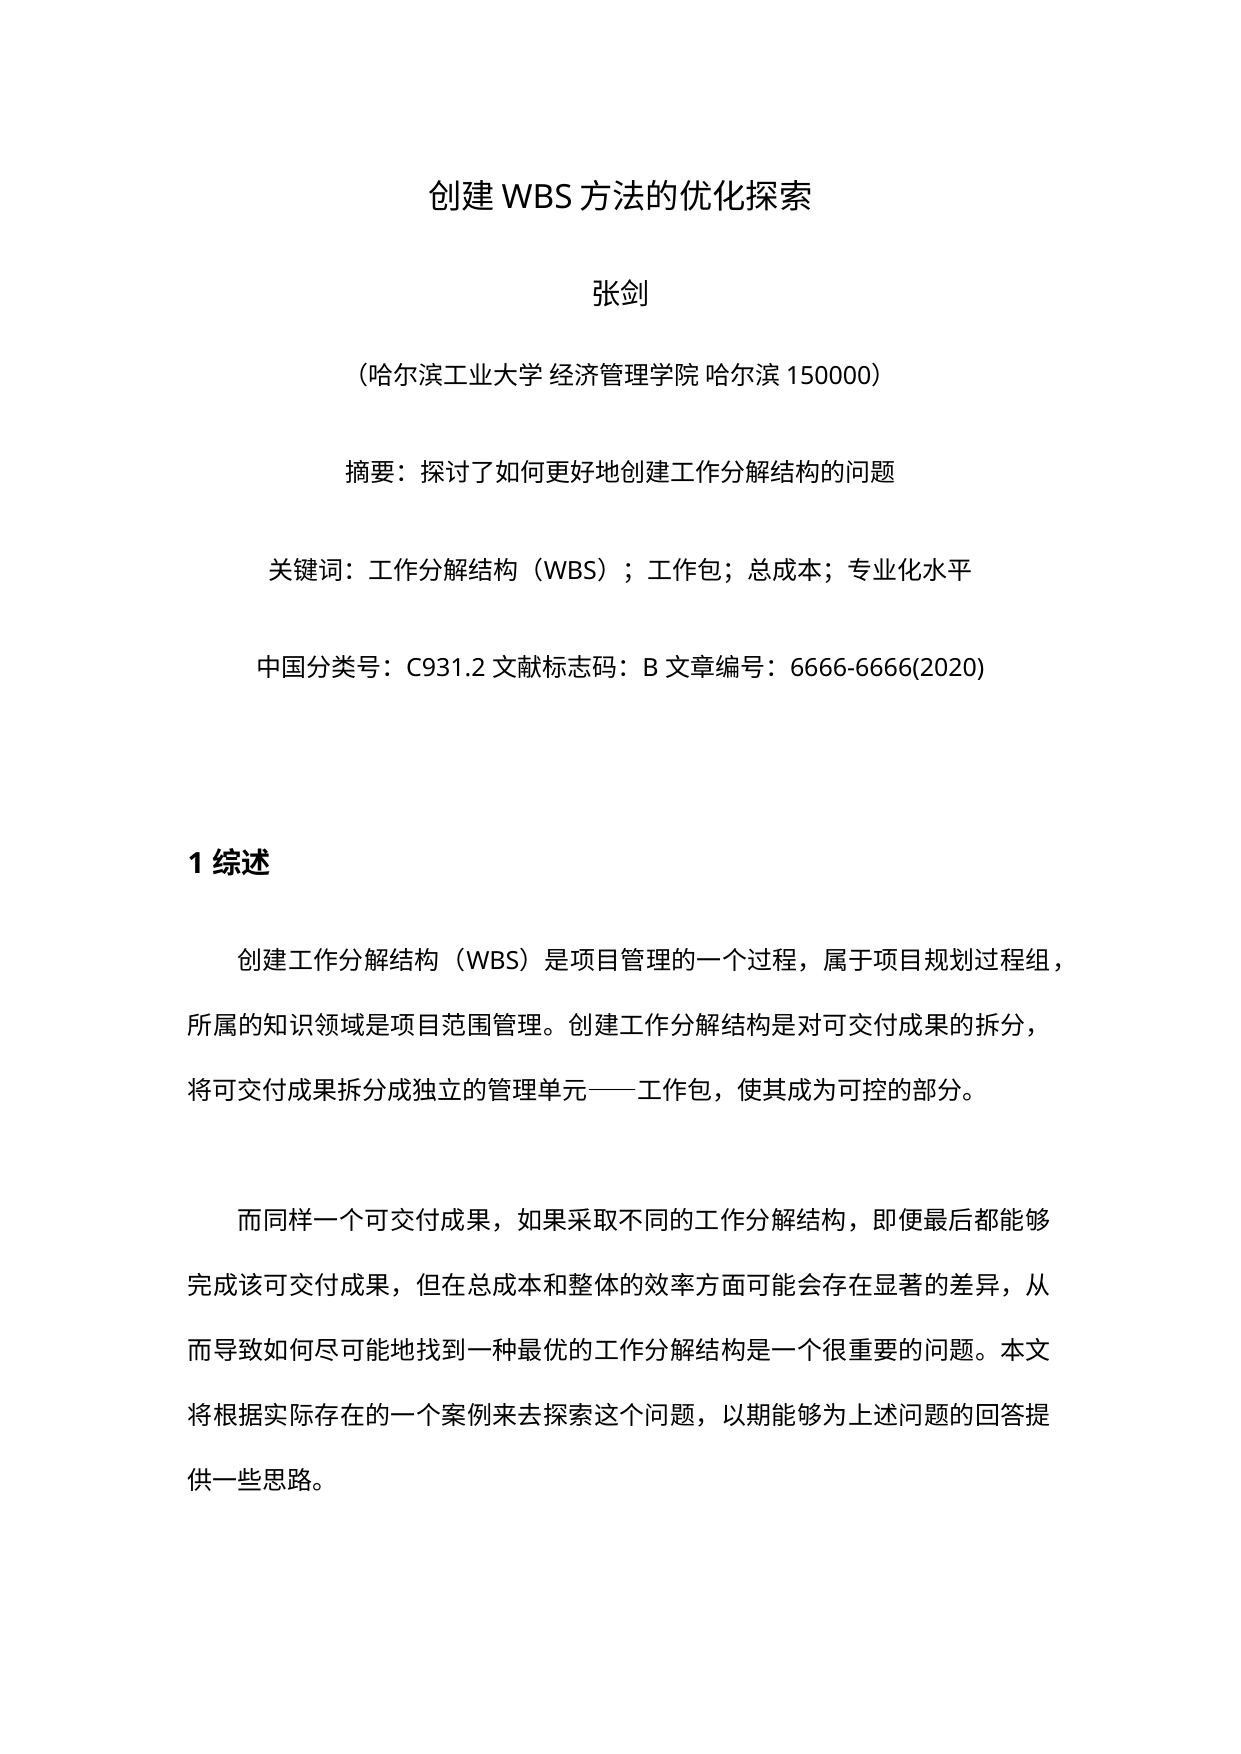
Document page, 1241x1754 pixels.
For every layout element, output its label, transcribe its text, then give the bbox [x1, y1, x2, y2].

subtitle 1 综述 [187, 828, 1053, 893]
text 摘要：探讨了如何更好地创建工作分解结构的问题 [187, 438, 1053, 503]
text （哈尔滨工业大学 经济管理学院 哈尔滨 150000） [187, 341, 1053, 406]
text 中国分类号：C931.2 文献标志码：B 文章编号：6666-6666(2020) [187, 633, 1053, 698]
text 张剑 [187, 259, 1053, 324]
text 创建WBS方法的优化探索 [187, 162, 1053, 227]
text 关键词：工作分解结构（WBS）；工作包；总成本；专业化水平 [187, 536, 1053, 601]
text 而同样一个可交付成果，如果采取不同的工作分解结构，即便最后都能够完成该可交付成果，但在总成本和整体的效率方面可能会存在显著的差异，从而导致如何尽可能地找到一种最优的工作分解结构是一个很重要的问题。本文将根据实际存在的一个案例来去探索这个问题，以期能够为上述问题的回答提供一些思路。 [187, 1186, 1053, 1511]
text 创建工作分解结构（WBS）是项目管理的一个过程，属于项目规划过程组，所属的知识领域是项目范围管理。创建工作分解结构是对可交付成果的拆分，将可交付成果拆分成独立的管理单元——工作包，使其成为可控的部分。 [187, 926, 1053, 1121]
